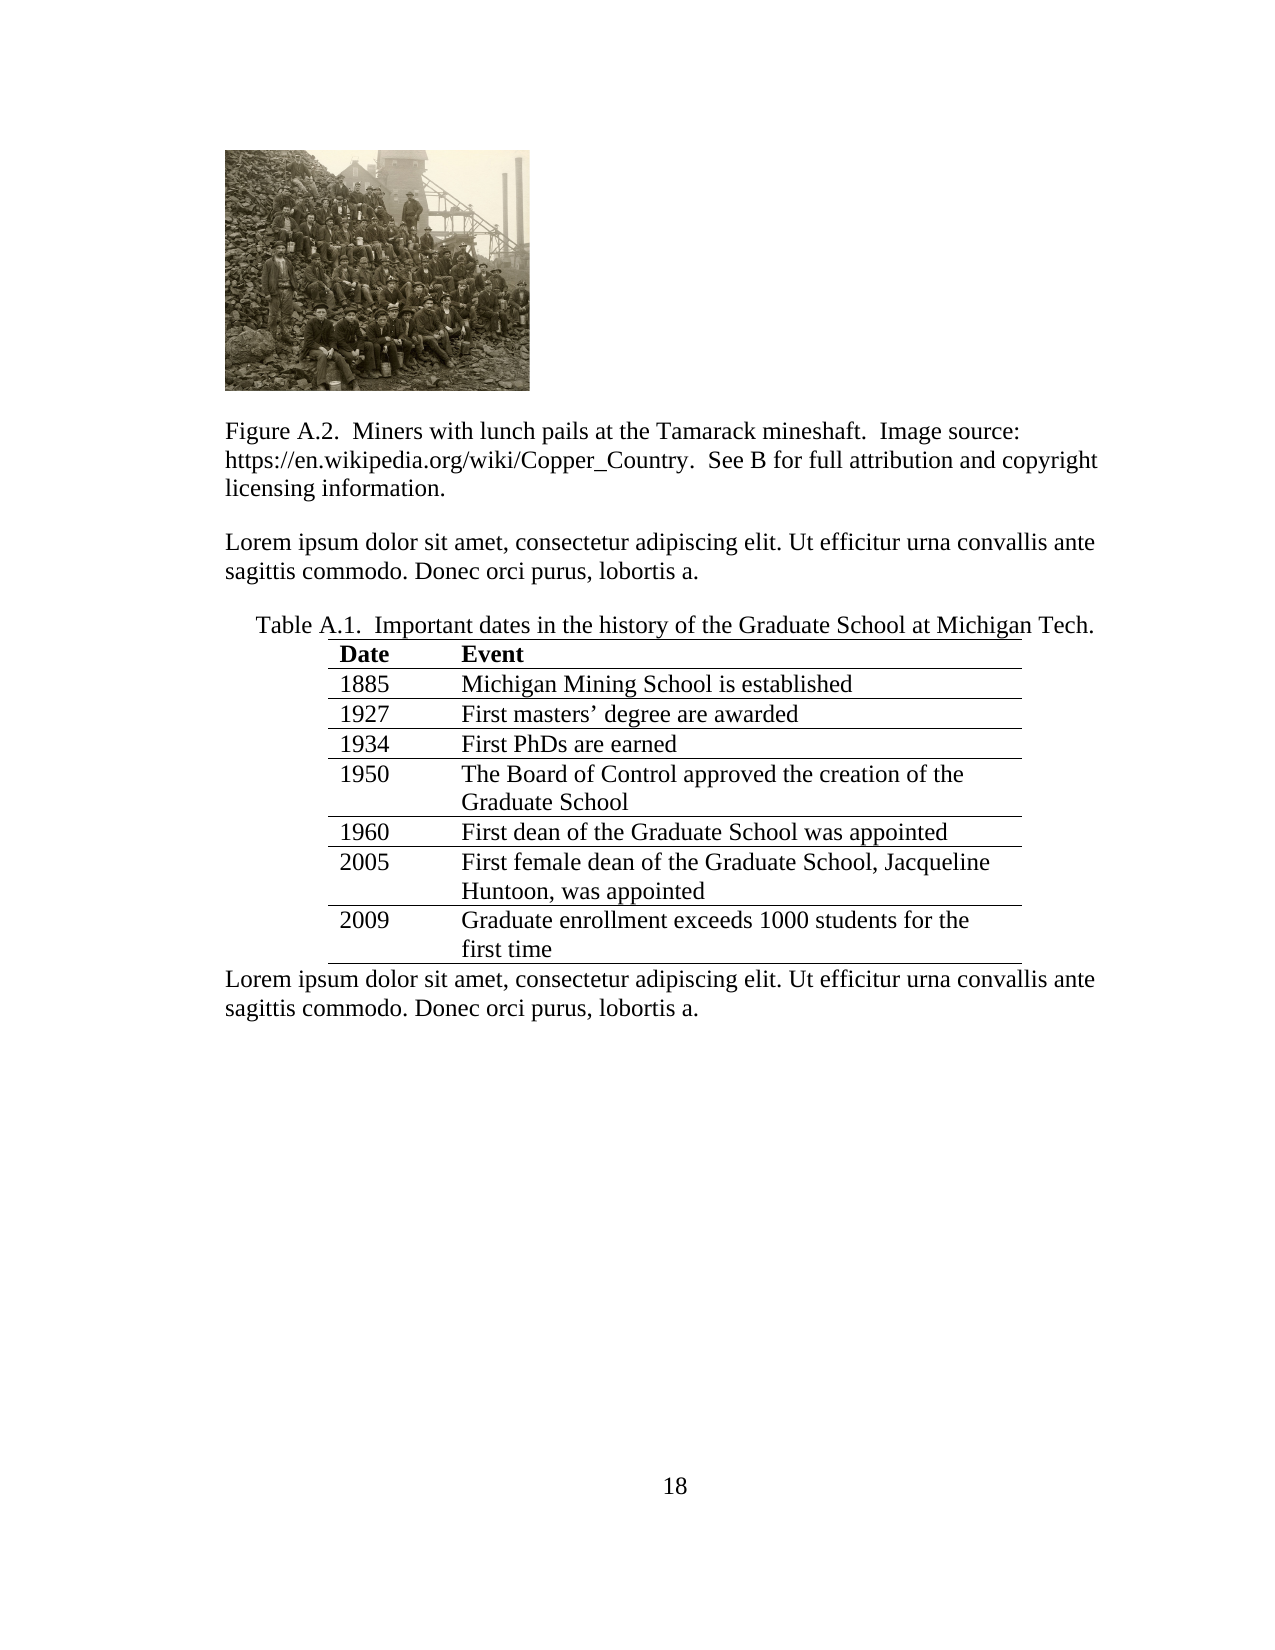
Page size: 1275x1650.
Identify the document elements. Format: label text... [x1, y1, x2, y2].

table_header Date [328, 640, 450, 668]
table_cell 1885 [328, 669, 450, 698]
table_cell 2005 [328, 847, 450, 904]
text Figure A.2. Miners with lunch pails at the Tamarack mineshaft. Image source: https://en.wikipedia.org/wiki/Copper_Country. See Appendix B for full attribution and copyright licensing information. [225, 416, 1125, 502]
text Lorem ipsum dolor sit amet, consectetur adipiscing elit. Ut efficitur urna convallis ante sagittis commodo. Donec orci purus, lobortis a. [225, 527, 1125, 585]
text Lorem ipsum dolor sit amet, consectetur adipiscing elit. Ut efficitur urna convallis ante sagittis commodo. Donec orci purus, lobortis a. [225, 964, 1125, 1022]
text Table A.1. Important dates in the history of the Graduate School at Michigan Tech. [225, 610, 1125, 638]
table_cell The Board of Control approved the creation of the Graduate School [450, 759, 1022, 816]
table_cell First dean of the Graduate School was appointed [450, 817, 1022, 846]
table_cell 1950 [328, 759, 450, 816]
table_cell 1927 [328, 699, 450, 728]
table_cell Graduate enrollment exceeds 1000 students for the first time [450, 906, 1022, 963]
table_cell Michigan Mining School is established [450, 669, 1022, 698]
picture [225, 150, 530, 391]
table_header Event [450, 640, 1022, 668]
table_cell First PhDs are earned [450, 729, 1022, 758]
table_cell 2009 [328, 906, 450, 963]
table_cell 1960 [328, 817, 450, 846]
table_cell First female dean of the Graduate School, Jacqueline Huntoon, was appointed [450, 847, 1022, 904]
table_cell First masters’ degree are awarded [450, 699, 1022, 728]
table_cell 1934 [328, 729, 450, 758]
